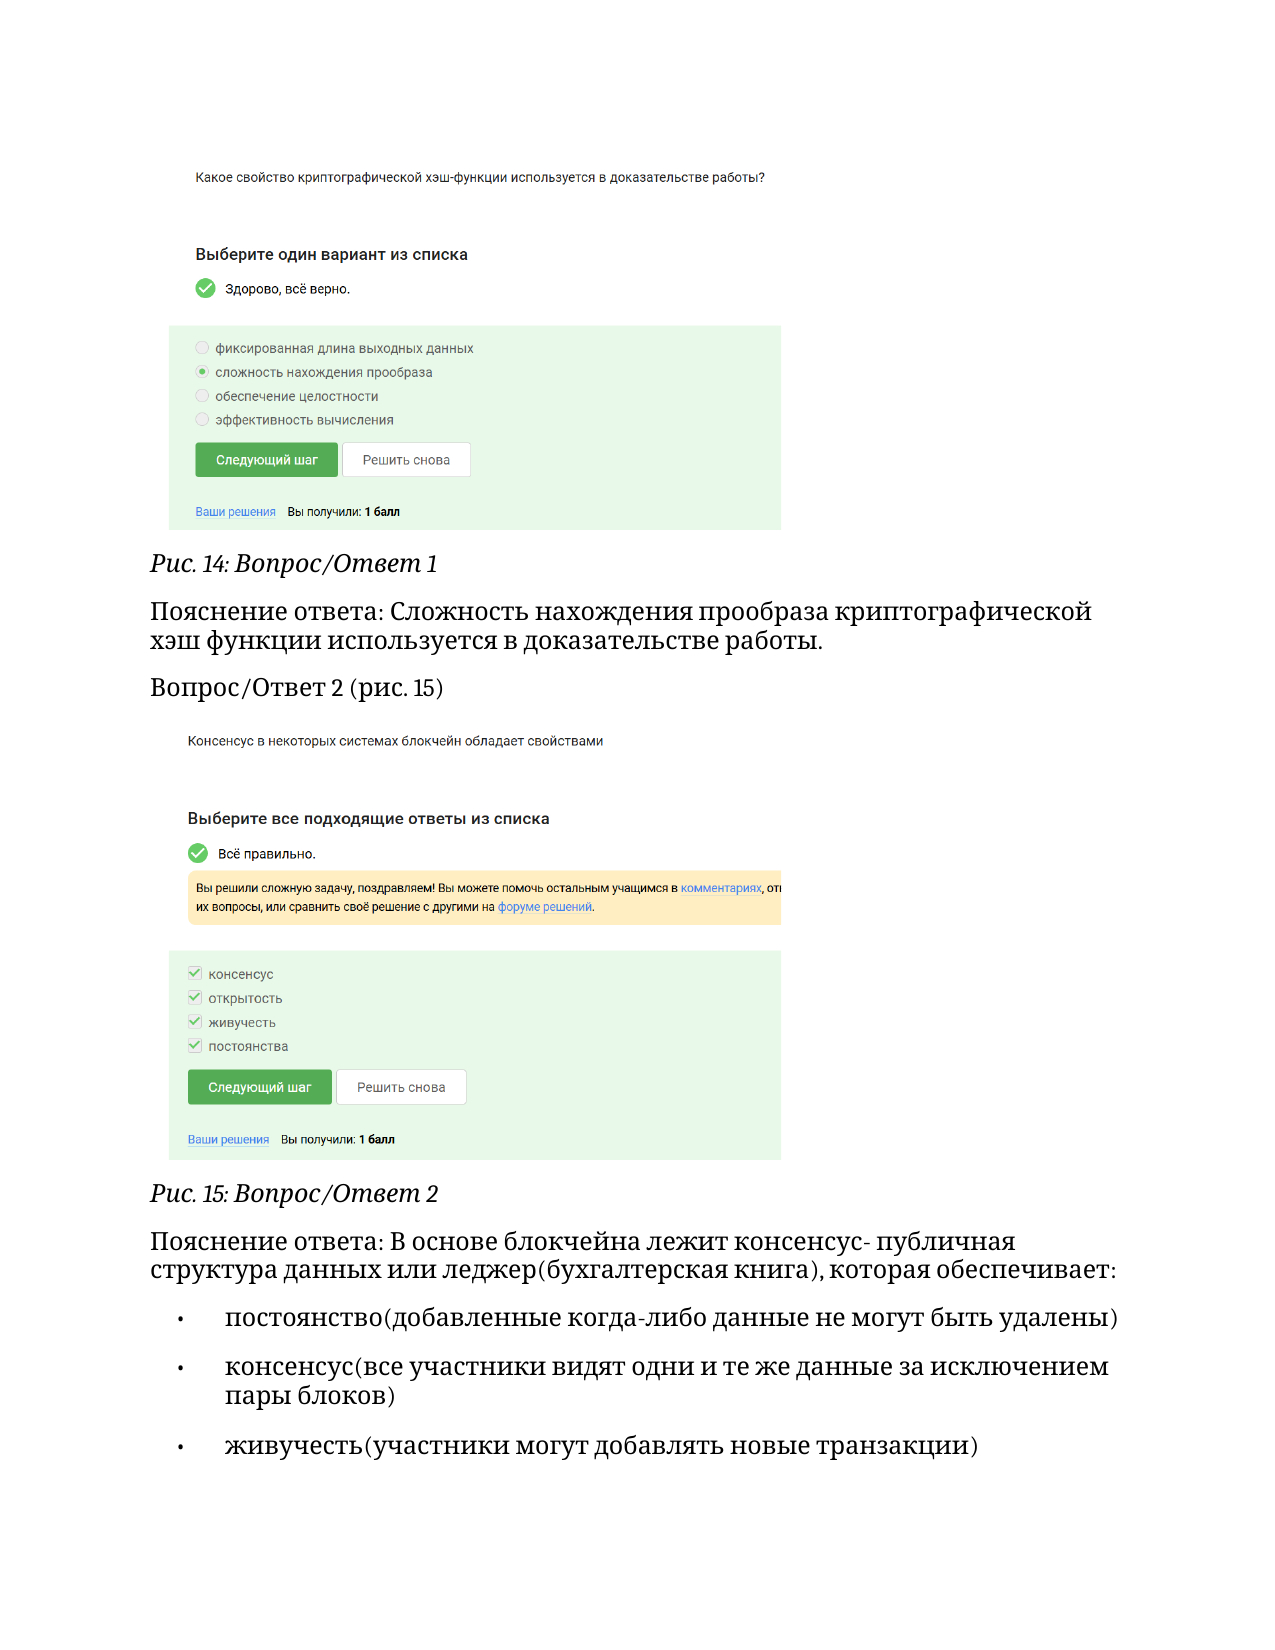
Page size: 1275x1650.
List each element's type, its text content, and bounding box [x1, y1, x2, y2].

text Рис. 14: Вопрос/Ответ 1 [150, 550, 1125, 579]
picture [168, 721, 782, 1160]
list живучесть(участники могут добавлять новые транзакции) [175, 1432, 1125, 1460]
list постоянство(добавленные когда-либо данные не могут быть удалены) [175, 1304, 1125, 1332]
text Рис. 15: Вопрос/Ответ 2 [150, 1180, 1125, 1209]
text Вопрос/Ответ 2 (рис. 15) [150, 674, 1125, 703]
list консенсус(все участники видят одни и те же данные за исключением пары блоков) [175, 1353, 1125, 1411]
picture [168, 150, 782, 530]
text Пояснение ответа: Сложность нахождения прообраза криптографической хэш функции используется в доказательстве работы. [150, 598, 1125, 655]
text Пояснение ответа: В основе блокчейна лежит консенсус- публичная структура данных или леджер(бухгалтерская книга), которая обеспечивает: [150, 1227, 1125, 1285]
